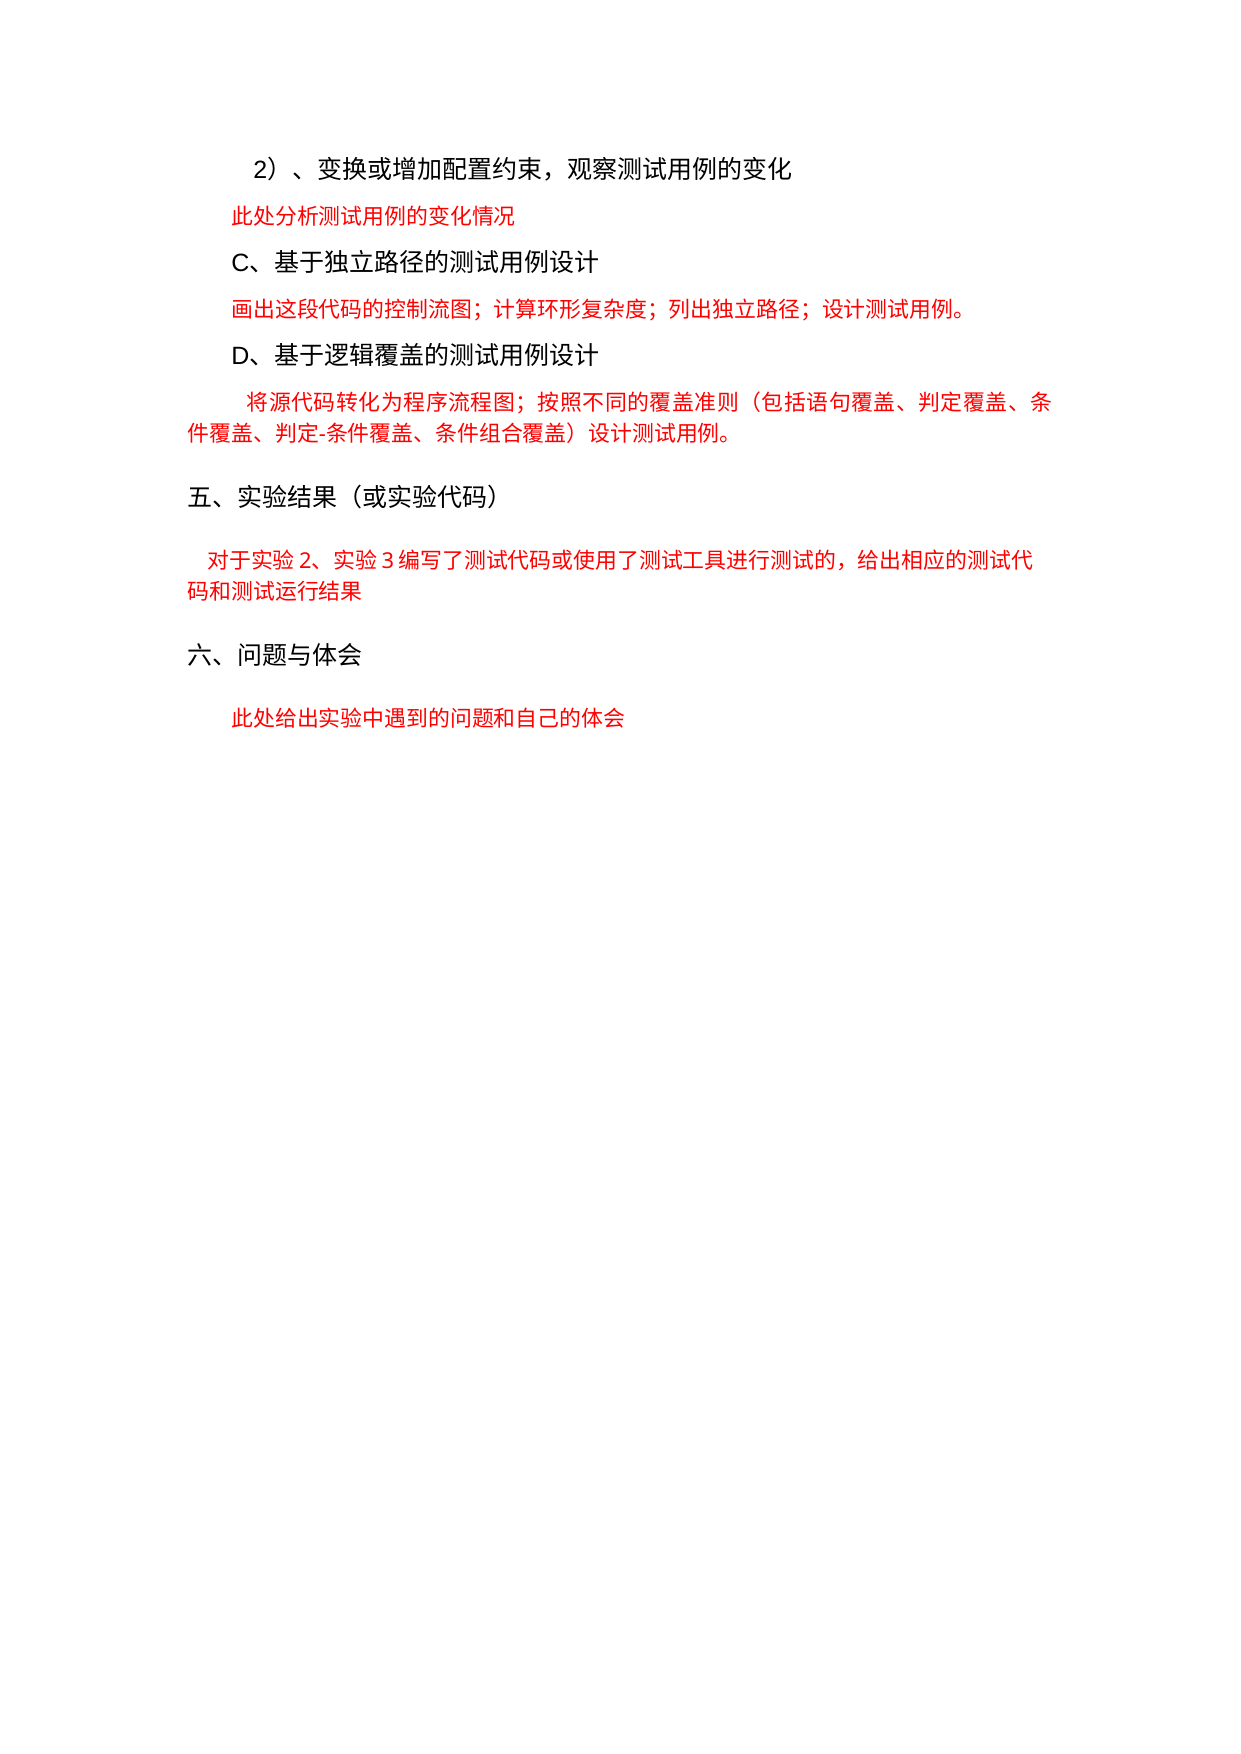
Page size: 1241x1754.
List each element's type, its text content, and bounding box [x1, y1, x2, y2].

list 对于实验2、实验3编写了测试代码或使用了测试工具进行测试的，给出相应的测试代码和测试运行结果 [187, 543, 1053, 606]
text 此处给出实验中遇到的问题和自己的体会 [187, 701, 1053, 732]
list 六、问题与体会 [187, 635, 1053, 671]
text 2）、变换或增加配置约束，观察测试用例的变化 [253, 150, 1053, 186]
text C、基于独立路径的测试用例设计 [231, 243, 1053, 279]
list D、基于逻辑覆盖的测试用例设计 [231, 336, 1053, 372]
text 画出这段代码的控制流图；计算环形复杂度；列出独立路径；设计测试用例。 [187, 292, 1053, 323]
text 此处分析测试用例的变化情况 [187, 199, 1053, 230]
text 将源代码转化为程序流程图；按照不同的覆盖准则（包括语句覆盖、判定覆盖、条件覆盖、判定-条件覆盖、条件组合覆盖）设计测试用例。 [187, 384, 1053, 448]
list 五、实验结果（或实验代码） [187, 477, 1053, 513]
